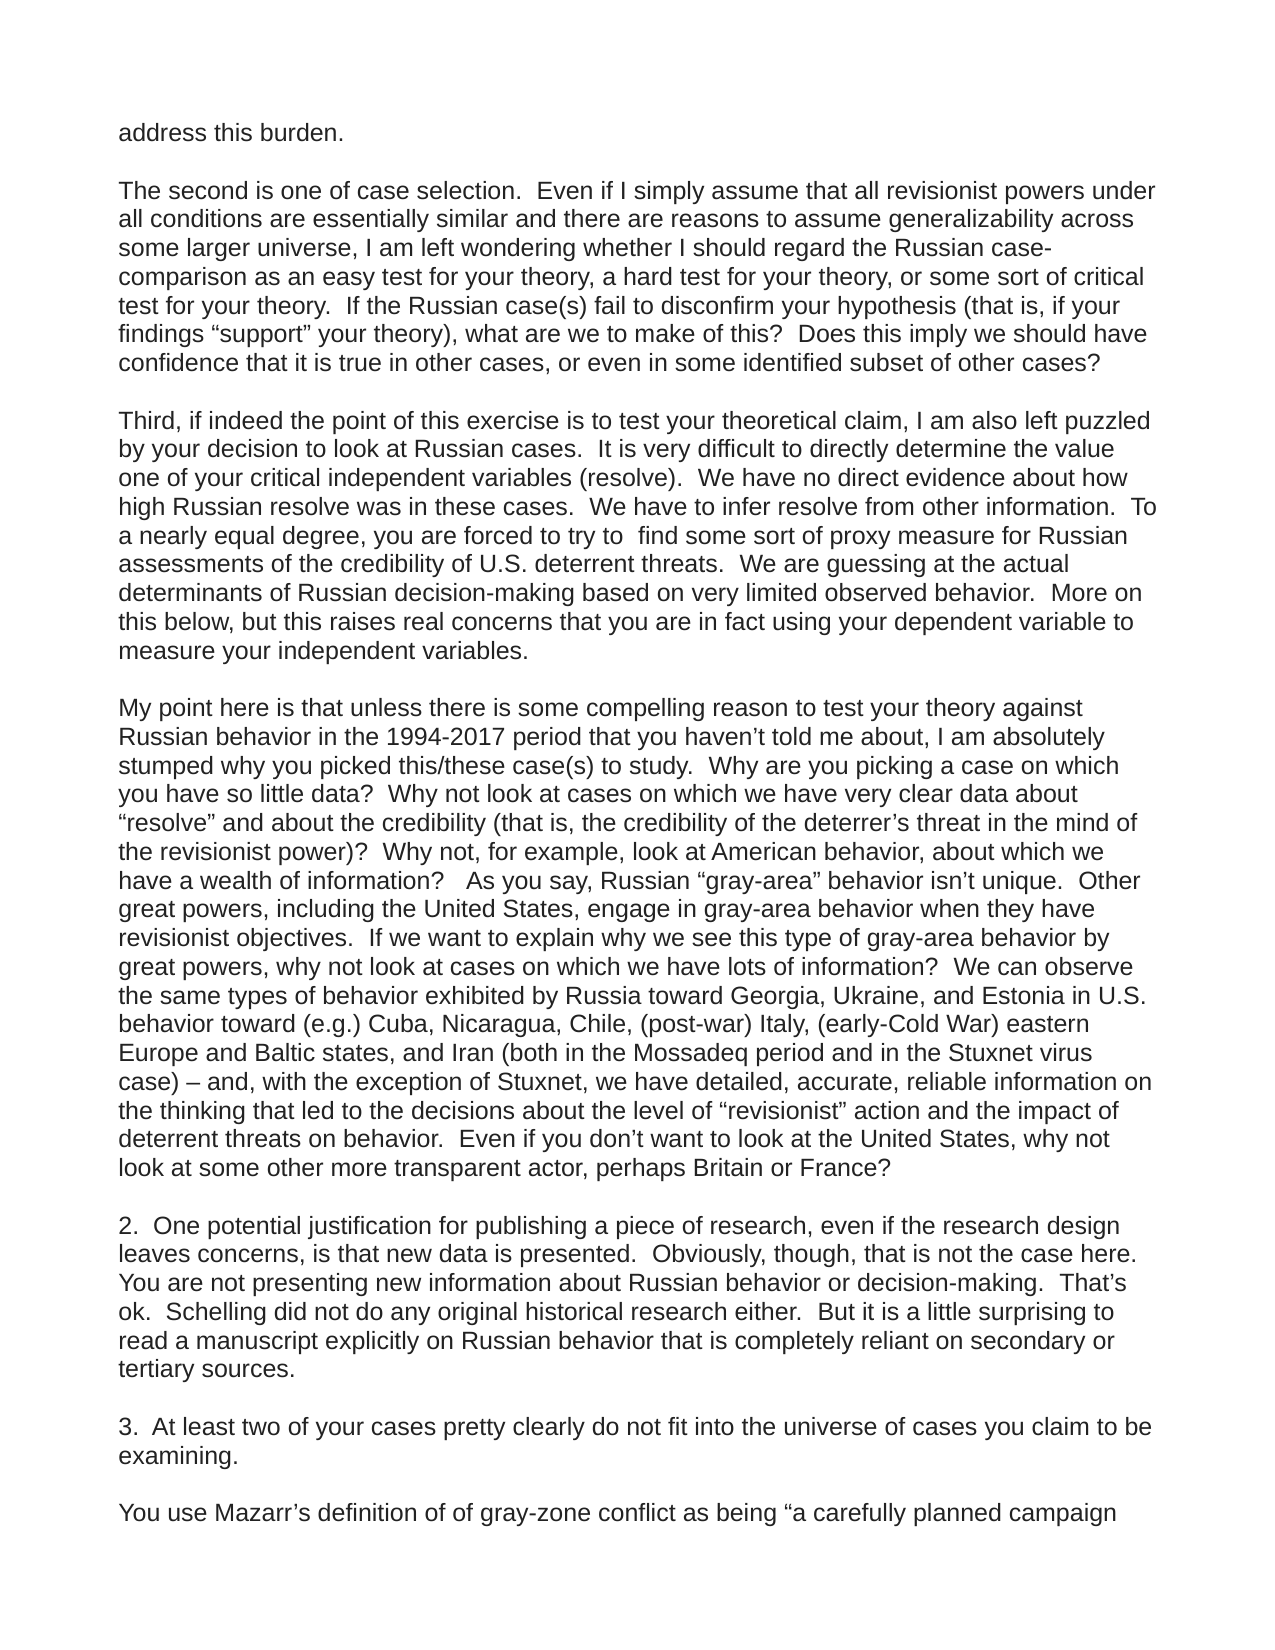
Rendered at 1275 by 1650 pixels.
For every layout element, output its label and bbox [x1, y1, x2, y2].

text [118, 118, 1157, 1527]
